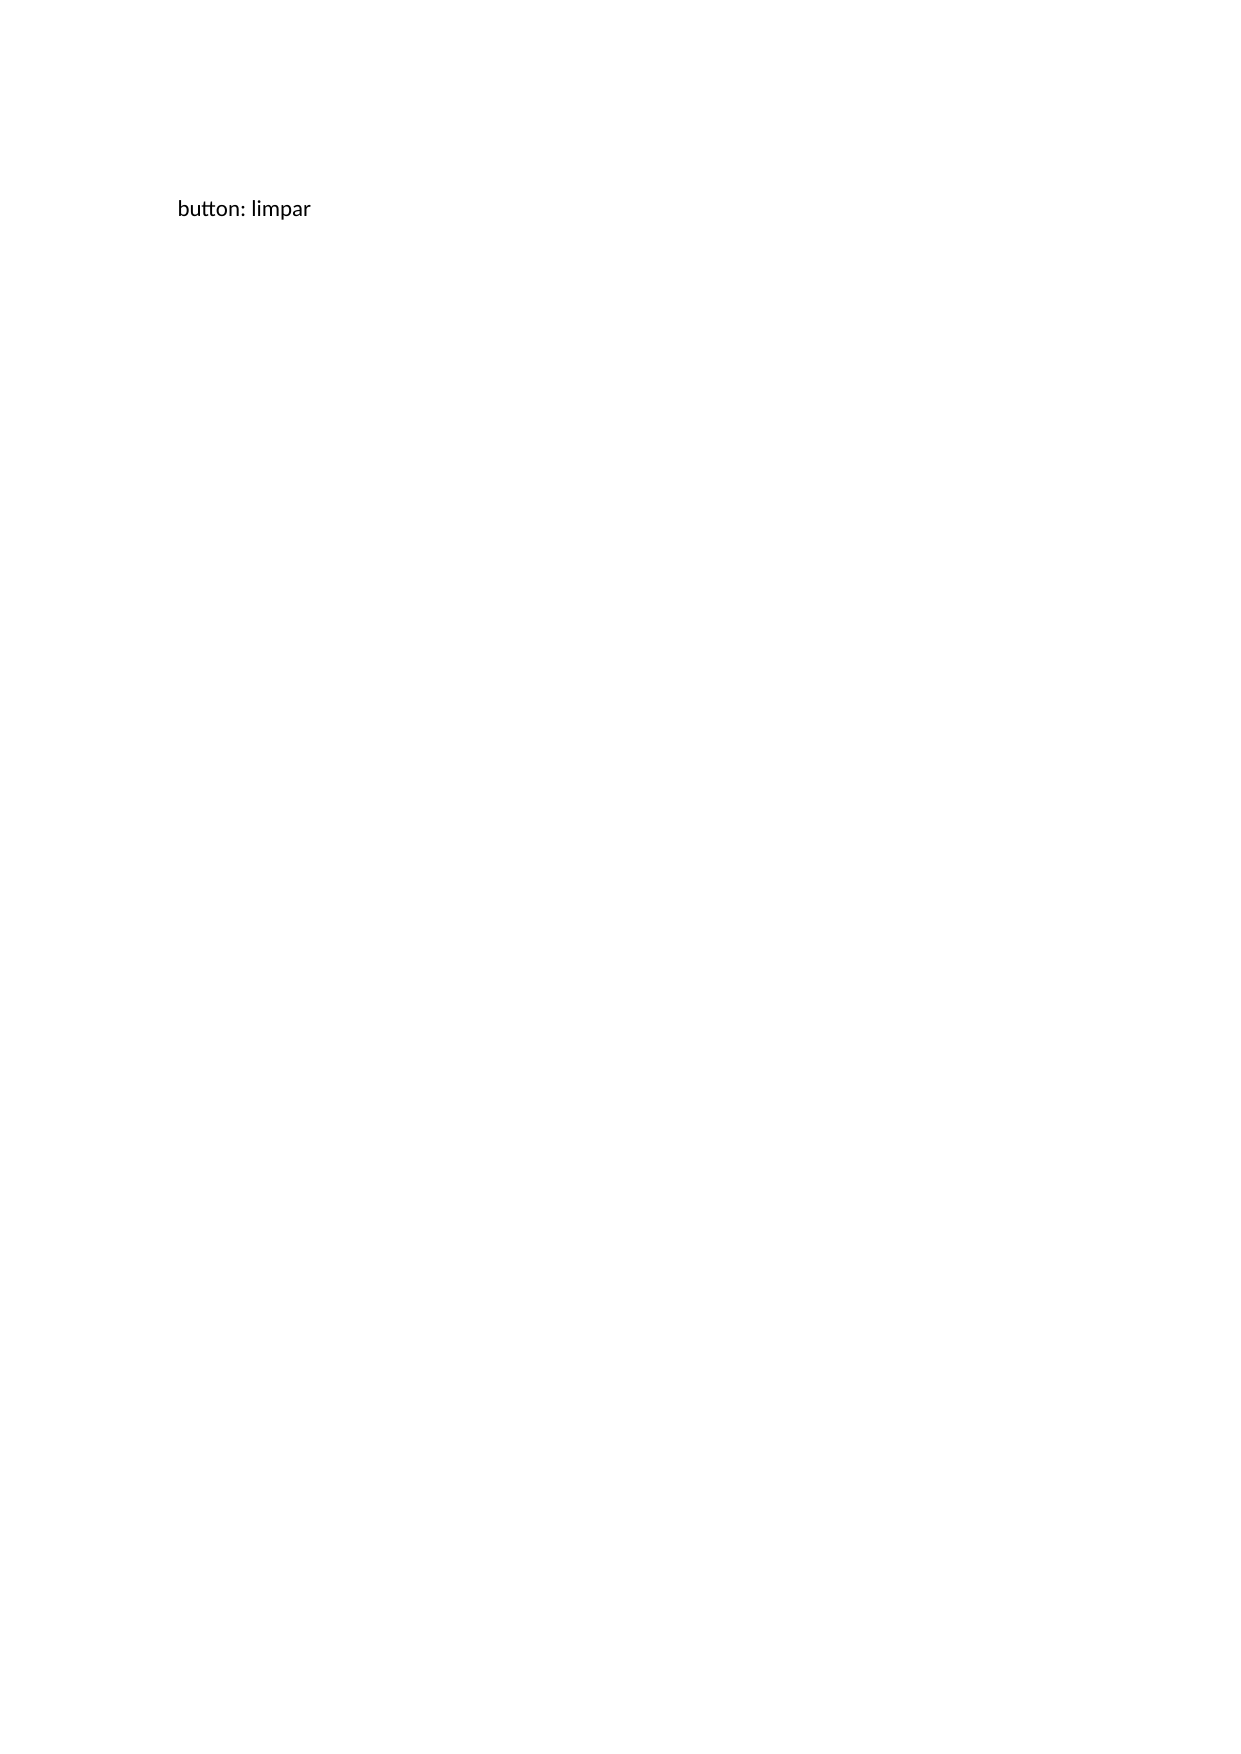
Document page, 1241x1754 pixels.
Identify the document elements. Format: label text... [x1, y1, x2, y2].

text button: limpar [177, 194, 1063, 222]
